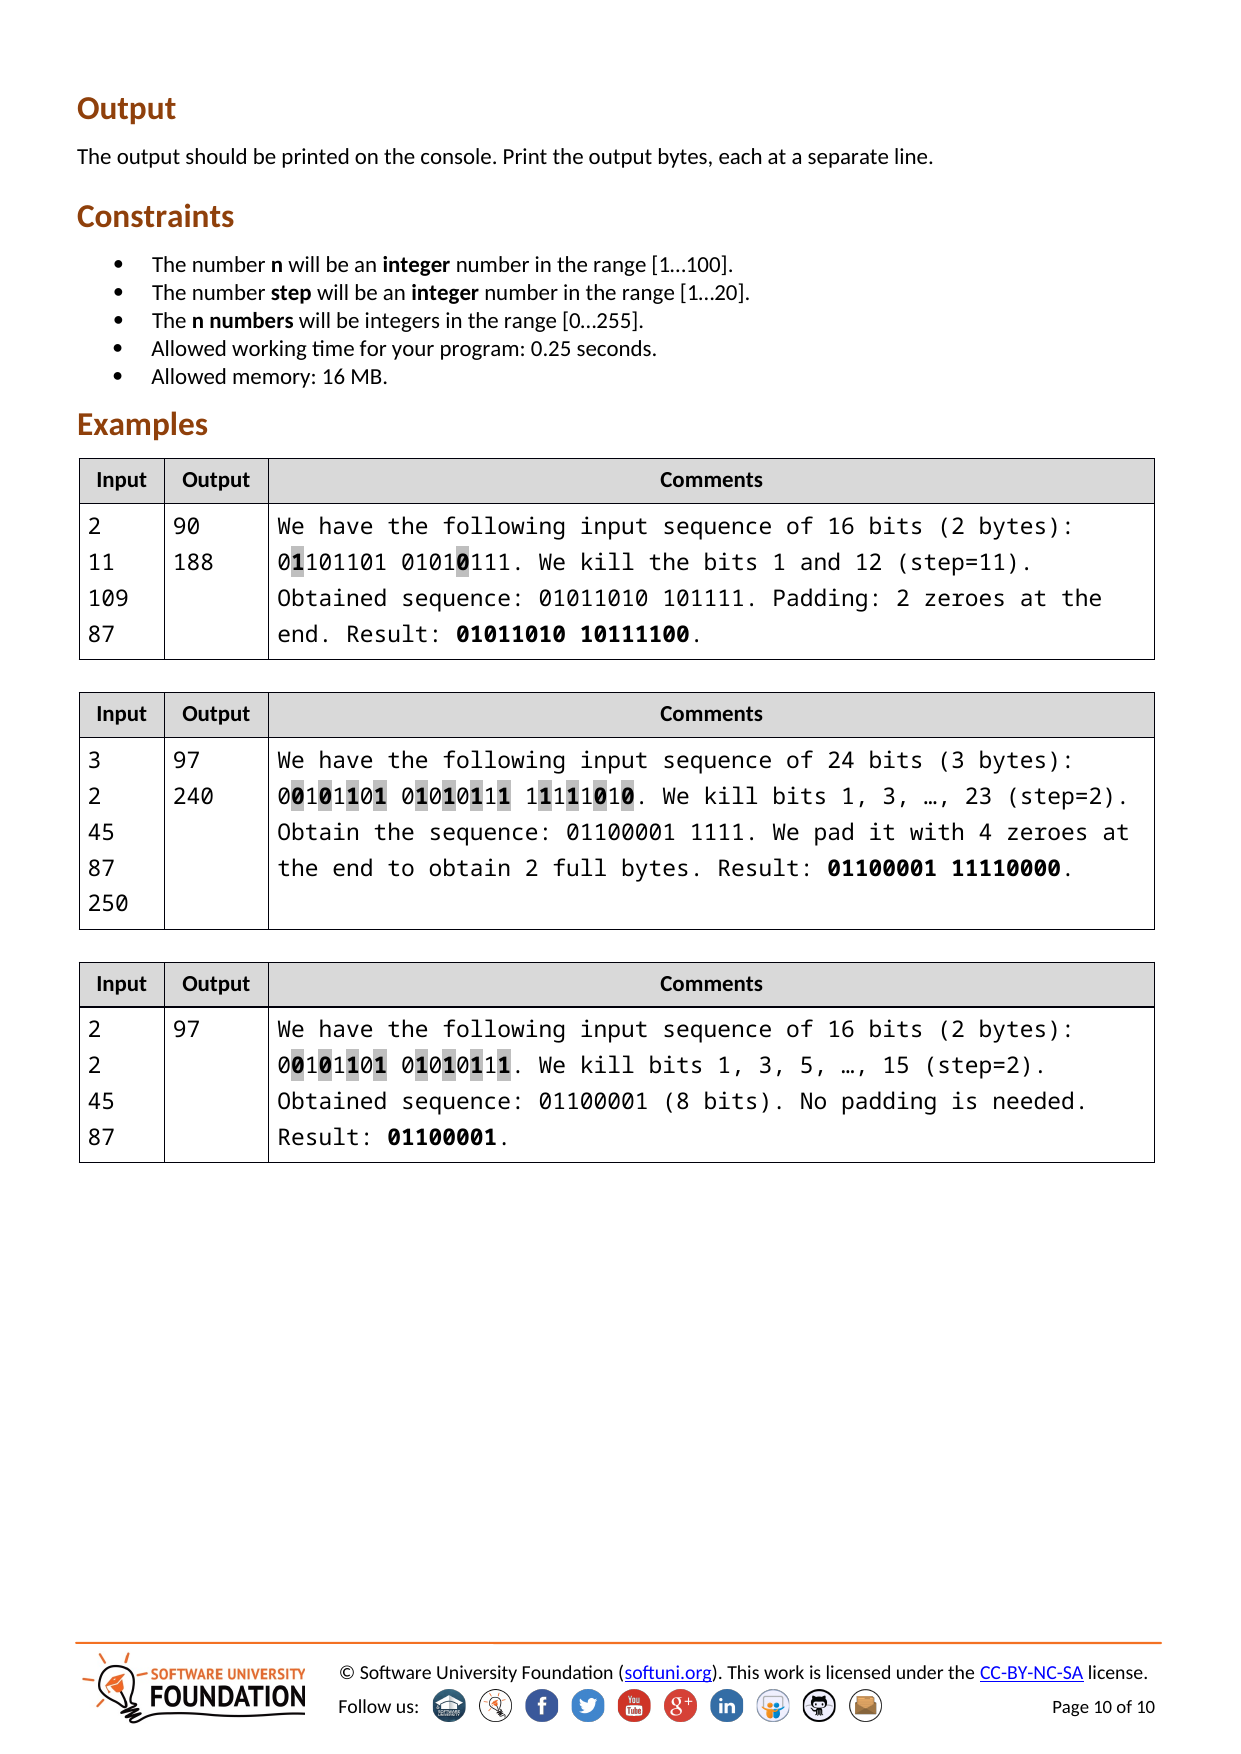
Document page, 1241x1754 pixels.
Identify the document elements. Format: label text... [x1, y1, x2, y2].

table_cell We have the following input sequence of 16 bits (2 bytes): 00101101 01010111. We kill bits 1, 3, 5, …, 15 (step=2). Obtained sequence: 01100001 (8 bits). No padding is needed. Result: 01100001. [269, 1008, 1154, 1162]
table_header Output [165, 963, 268, 1006]
subtitle Constraints [77, 195, 1163, 236]
picture [802, 1689, 836, 1722]
table_cell 3 2 45 87 250 [80, 738, 164, 928]
picture [525, 1689, 559, 1722]
table_cell We have the following input sequence of 16 bits (2 bytes): 01101101 01010111. We kill the bits 1 and 12 (step=11). Obtained sequence: 01011010 101111. Padding: 2 zeroes at the end. Result: 01011010 10111100. [269, 504, 1154, 659]
picture [849, 1689, 882, 1722]
subtitle Output [77, 87, 1163, 128]
table_cell 90 188 [165, 504, 268, 659]
table_cell 97 [165, 1008, 268, 1162]
table_header Input [80, 693, 164, 737]
table_cell 2 11 109 87 [80, 504, 164, 659]
picture [479, 1689, 512, 1722]
list The number n will be an integer number in the range [1…100]. [114, 250, 1163, 278]
table_header Comments [269, 693, 1154, 737]
picture [756, 1689, 790, 1722]
table_header Comments [269, 963, 1154, 1006]
picture [571, 1689, 605, 1722]
list Allowed working time for your program: 0.25 seconds. [114, 334, 1163, 362]
picture [432, 1689, 466, 1722]
list The n numbers will be integers in the range [0…255]. [114, 306, 1163, 334]
picture [710, 1689, 744, 1722]
picture [617, 1689, 651, 1722]
list The number step will be an integer number in the range [1…20]. [114, 278, 1163, 306]
picture [81, 1651, 305, 1724]
table_header Output [165, 693, 268, 737]
table_cell We have the following input sequence of 24 bits (3 bytes): 00101101 01010111 11111010. We kill bits 1, 3, …, 23 (step=2). Obtain the sequence: 01100001 1111. We pad it with 4 zeroes at the end to obtain 2 full bytes. Result: 01100001 11110000. [269, 738, 1154, 928]
text The output should be printed on the console. Print the output bytes, each at a separate line. [77, 142, 1163, 170]
list Allowed memory: 16 MB. [114, 362, 1163, 390]
table_header Comments [269, 459, 1154, 503]
table_cell 97 240 [165, 738, 268, 928]
picture [664, 1689, 697, 1722]
table_header Output [165, 459, 268, 503]
table_header Input [80, 459, 164, 503]
table_cell 2 2 45 87 [80, 1008, 164, 1162]
table_header Input [80, 963, 164, 1006]
subtitle Examples [77, 403, 1163, 444]
